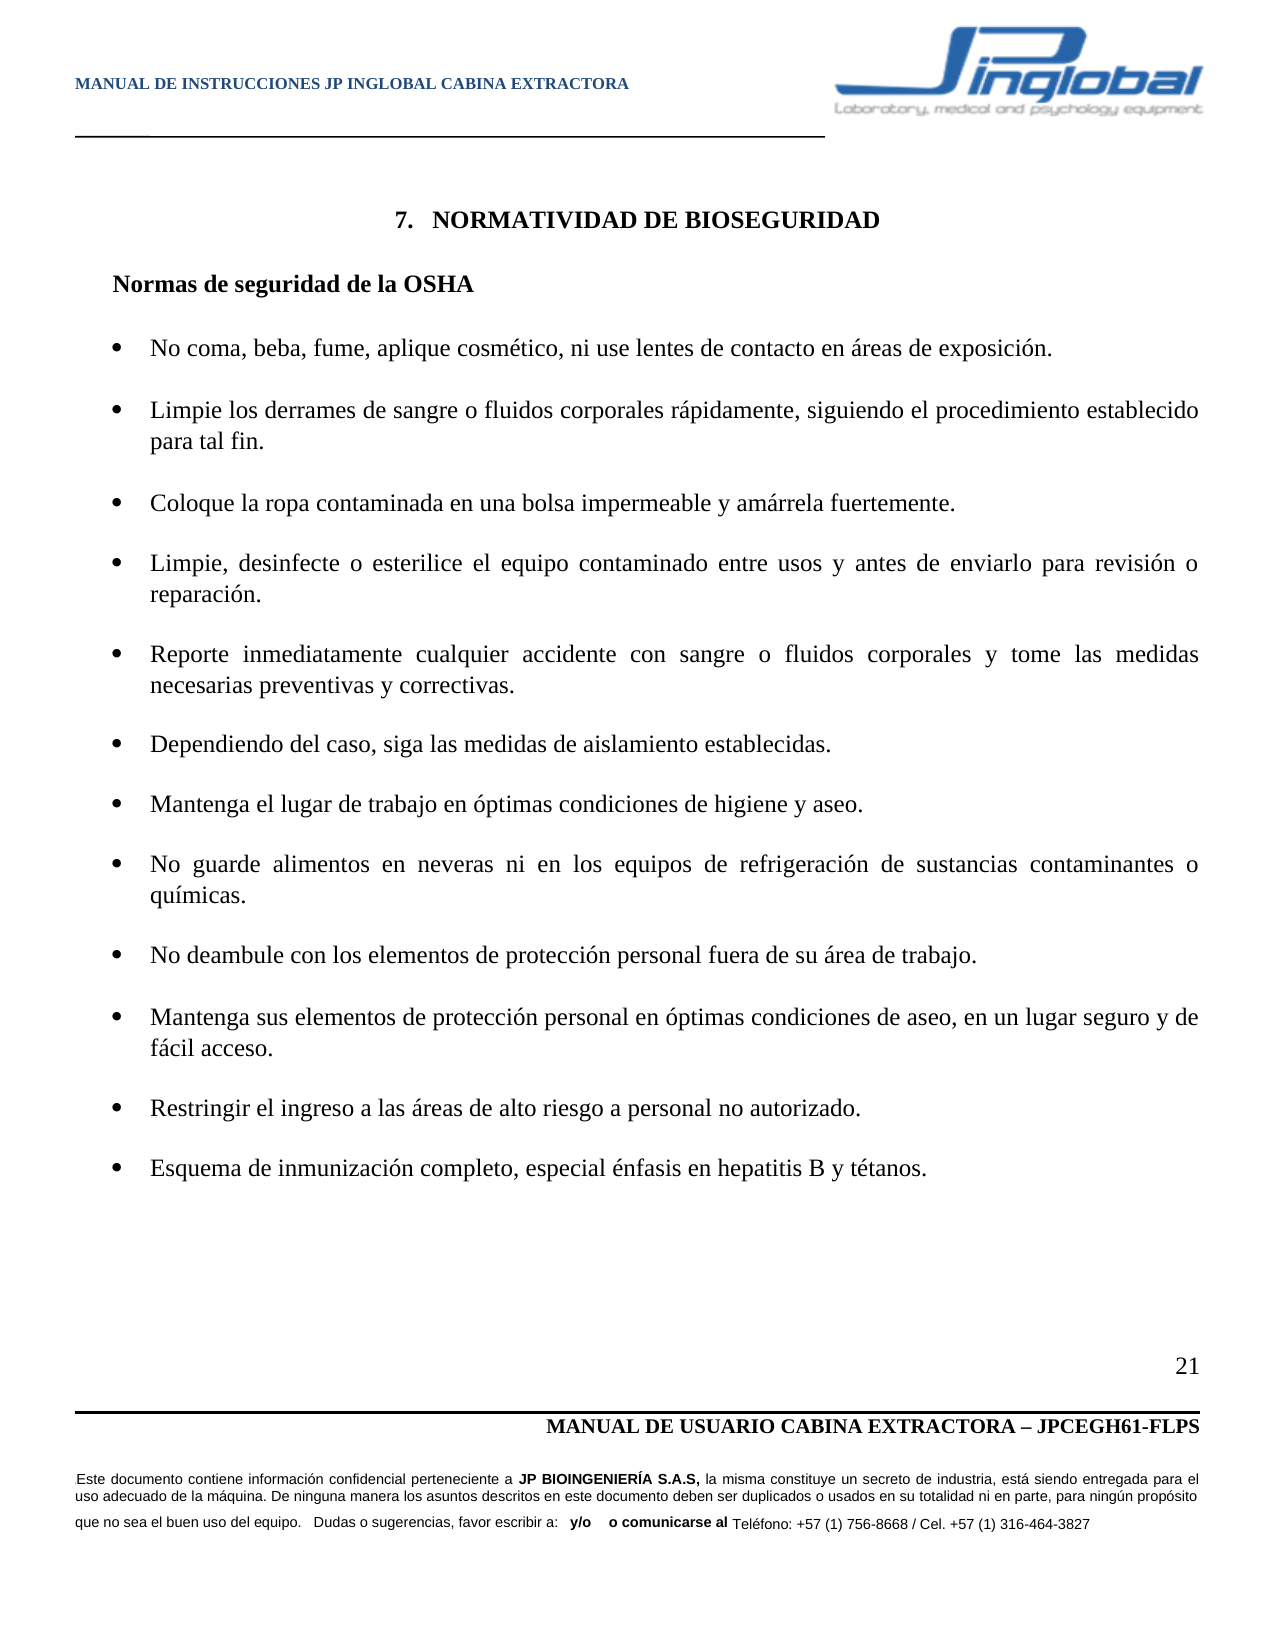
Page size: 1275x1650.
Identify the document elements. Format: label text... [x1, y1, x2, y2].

list Reporte inmediatamente cualquier accidente con sangre o fluidos corporales y tome las medidas necesarias preventivas y correctivas. [112, 639, 1200, 698]
picture [812, 13, 1227, 130]
list Mantenga el lugar de trabajo en óptimas condiciones de higiene y aseo. [112, 789, 1200, 818]
subtitle NORMATIVIDAD DE BIOSEGURIDAD [75, 205, 1200, 234]
list Coloque la ropa contaminada en una bolsa impermeable y amárrela fuertemente. [112, 488, 1200, 517]
list Mantenga sus elementos de protección personal en óptimas condiciones de aseo, en un lugar seguro y de fácil acceso. [112, 1002, 1200, 1062]
text Normas de seguridad de la OSHA [112, 269, 1200, 298]
list No guarde alimentos en neveras ni en los equipos de refrigeración de sustancias contaminantes o químicas. [112, 849, 1200, 909]
list Dependiendo del caso, siga las medidas de aislamiento establecidas. [112, 729, 1200, 758]
list Restringir el ingreso a las áreas de alto riesgo a personal no autorizado. [112, 1093, 1200, 1122]
list Limpie, desinfecte o esterilice el equipo contaminado entre usos y antes de enviarlo para revisión o reparación. [112, 548, 1200, 608]
list Limpie los derrames de sangre o fluidos corporales rápidamente, siguiendo el procedimiento establecido para tal fin. [112, 395, 1200, 455]
list No deambule con los elementos de protección personal fuera de su área de trabajo. [112, 940, 1200, 969]
list Esquema de inmunización completo, especial énfasis en hepatitis B y tétanos. [112, 1153, 1200, 1181]
list No coma, beba, fume, aplique cosmético, ni use lentes de contacto en áreas de exposición. [112, 333, 1200, 362]
